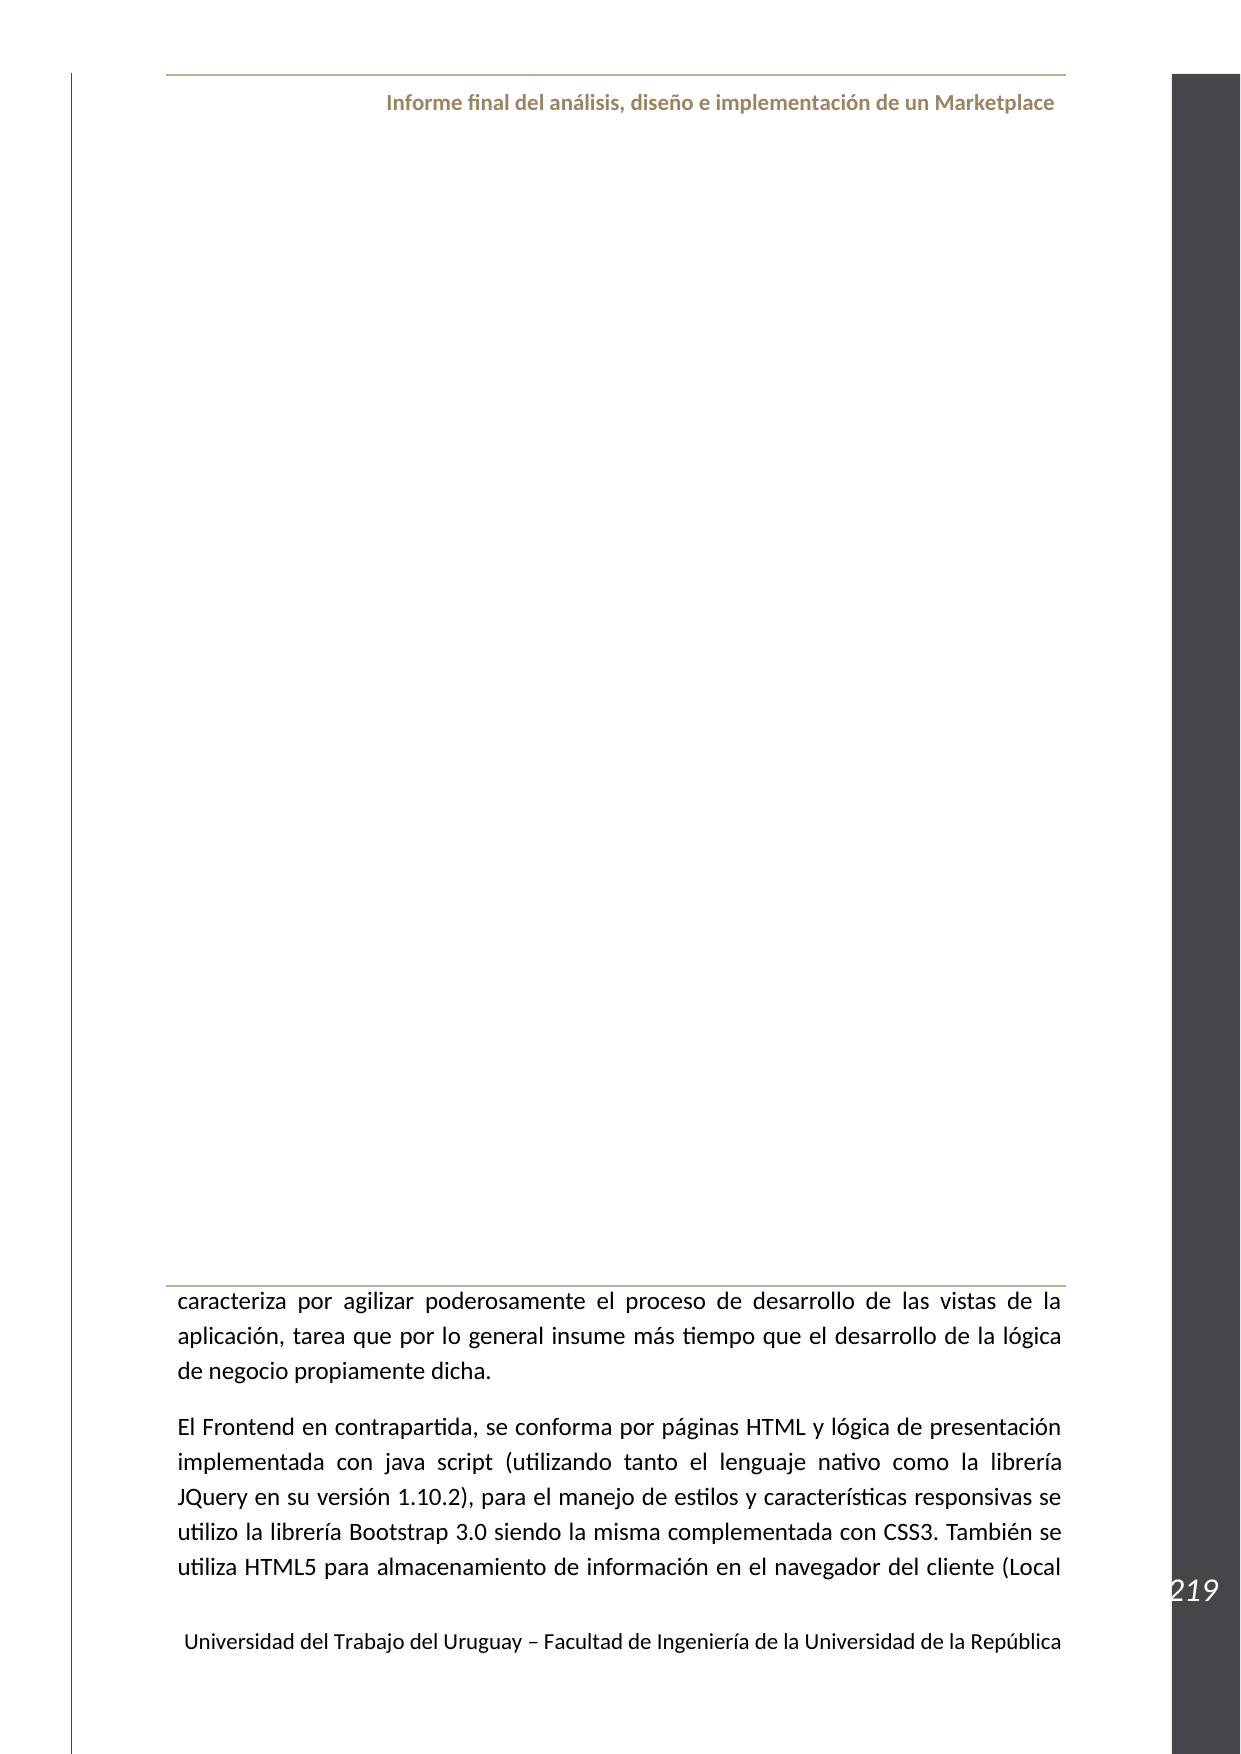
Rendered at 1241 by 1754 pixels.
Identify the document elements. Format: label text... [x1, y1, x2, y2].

text La presentación del modulo de Backend (o Modulo de Administración) fue implementada mayoritariamente con paginas xhtml y ManagedBeans, componentes facilitados por la librería JSF (o Java Server Faces) en su versión 2.1. Dicha librería, se caracteriza por agilizar poderosamente el proceso de desarrollo de las vistas de la aplicación, tarea que por lo general insume más tiempo que el desarrollo de la lógica de negocio propiamente dicha. [177, 1287, 1063, 1386]
text El Frontend en contrapartida, se conforma por páginas HTML y lógica de presentación implementada con java script (utilizando tanto el lenguaje nativo como la librería JQuery en su versión 1.10.2), para el manejo de estilos y características responsivas se utilizo la librería Bootstrap 3.0 siendo la misma complementada con CSS3. También se utiliza HTML5 para almacenamiento de información en el navegador del cliente (Local Storage). Se utilizaron varios plugins java script tanto para mejorar visualmente la interfaz, como para agregar funcionalidades (carga de archivos) al sistema. Los servicios expuestos por el servidor son consumidos por medio de llamados ajax. Para implementar el pago de contenidos, se utiliza la API de PayPal, y para la integración con redes sociales, son utilizadas las API’S de Facebook y Twiteer. [177, 1411, 1063, 1581]
